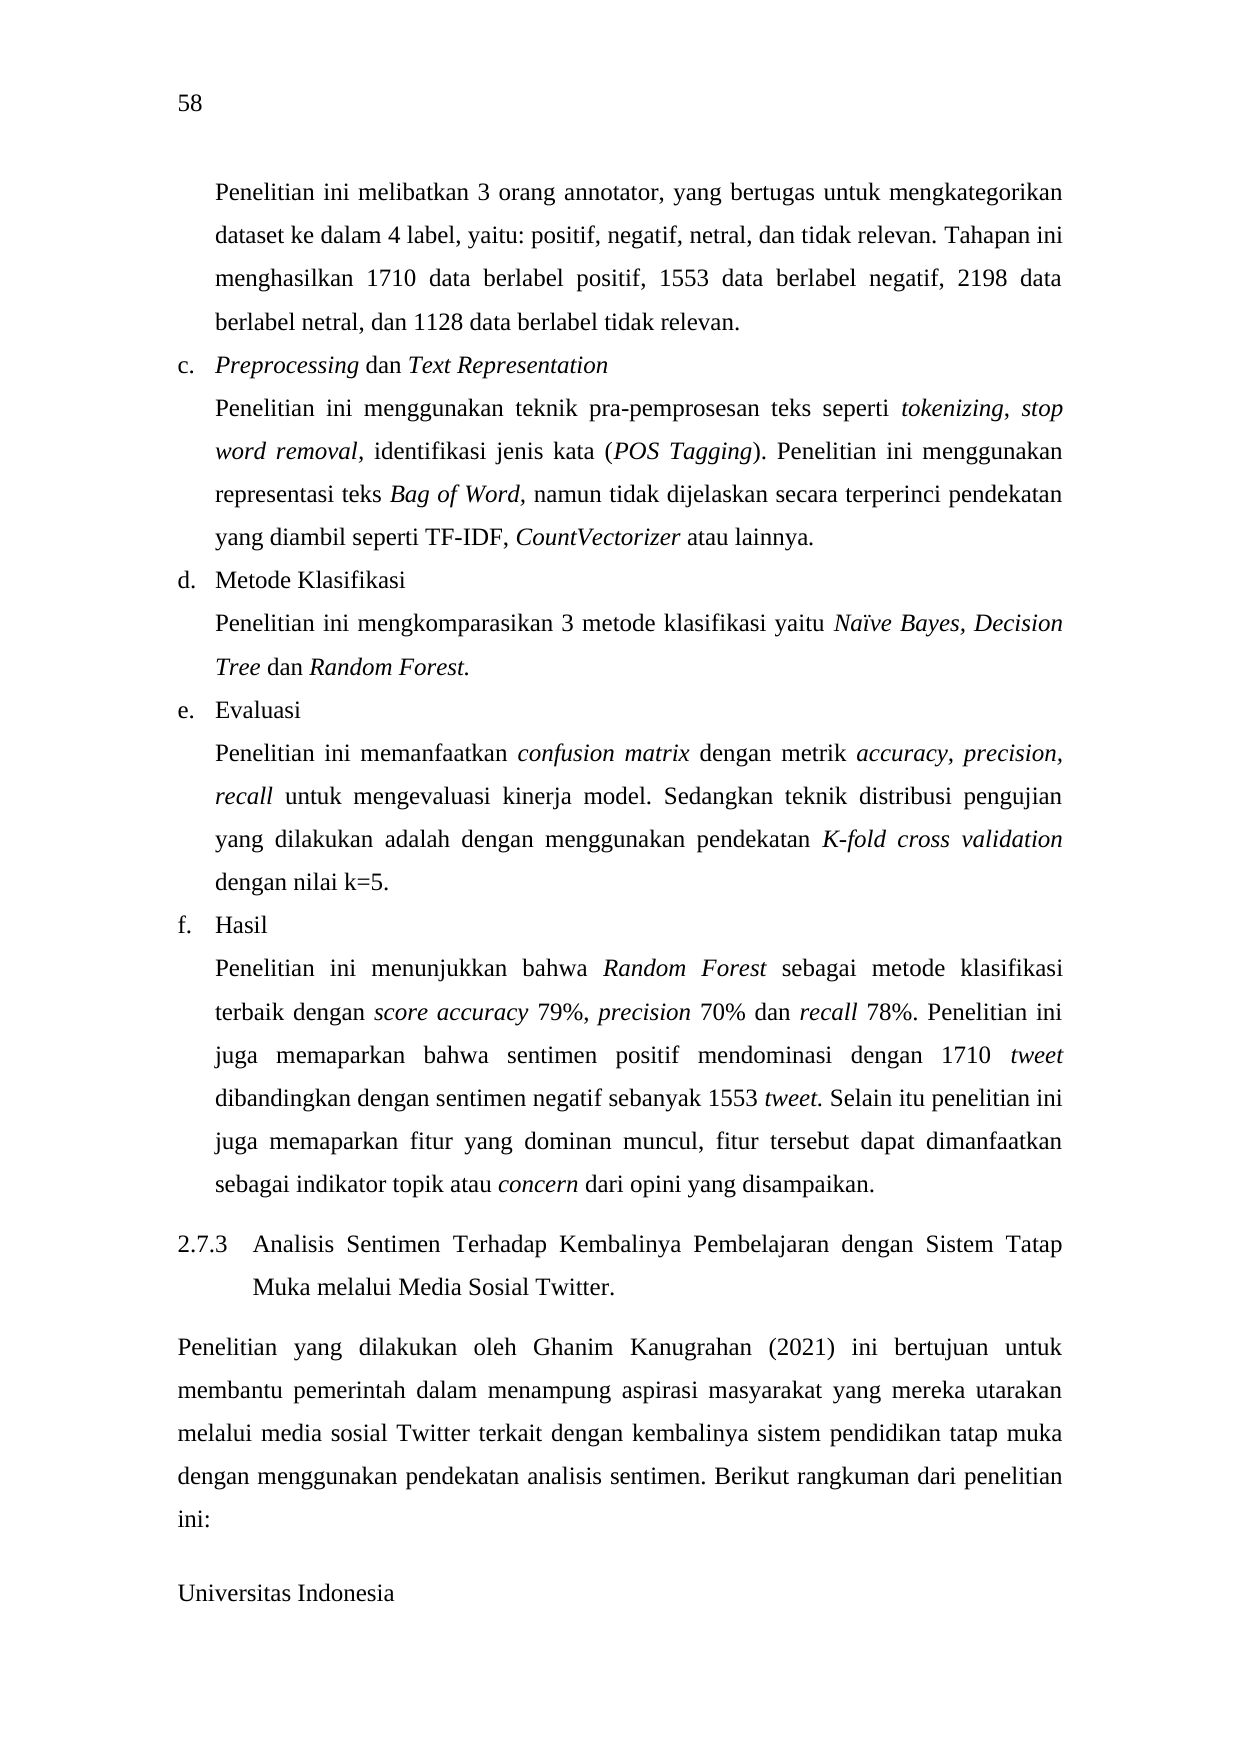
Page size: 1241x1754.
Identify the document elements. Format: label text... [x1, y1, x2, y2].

list Penelitian ini melibatkan 3 orang annotator, yang bertugas untuk mengkategorikan dataset ke dalam 4 label, yaitu: positif, negatif, netral, dan tidak relevan. Tahapan ini menghasilkan 1710 data berlabel positif, 1553 data berlabel negatif, 2198 data berlabel netral, dan 1128 data berlabel tidak relevan. [215, 177, 1063, 335]
text Penelitian yang dilakukan oleh Ghanim Kanugrahan (2021) ini bertujuan untuk membantu pemerintah dalam menampung aspirasi masyarakat yang mereka utarakan melalui media sosial Twitter terkait dengan kembalinya sistem pendidikan tatap muka dengan menggunakan pendekatan analisis sentimen. Berikut rangkuman dari penelitian ini: [177, 1332, 1063, 1533]
list Preprocessing dan Text Representation [177, 350, 1063, 378]
list Penelitian ini menggunakan teknik pra-pemprosesan teks seperti tokenizing, stop word removal, identifikasi jenis kata (POS Tagging). Penelitian ini menggunakan representasi teks Bag of Word, namun tidak dijelaskan secara terperinci pendekatan yang diambil seperti TF-IDF, CountVectorizer atau lainnya. [215, 393, 1063, 551]
list Penelitian ini menunjukkan bahwa Random Forest sebagai metode klasifikasi terbaik dengan score accuracy 79%, precision 70% dan recall 78%. Penelitian ini juga memaparkan bahwa sentimen positif mendominasi dengan 1710 tweet dibandingkan dengan sentimen negatif sebanyak 1553 tweet. Selain itu penelitian ini juga memaparkan fitur yang dominan muncul, fitur tersebut dapat dimanfaatkan sebagai indikator topik atau concern dari opini yang disampaikan. [215, 953, 1063, 1198]
list Penelitian ini memanfaatkan confusion matrix dengan metrik accuracy, precision, recall untuk mengevaluasi kinerja model. Sedangkan teknik distribusi pengujian yang dilakukan adalah dengan menggunakan pendekatan K-fold cross validation dengan nilai k=5. [215, 738, 1063, 896]
list Hasil [177, 910, 1063, 939]
subtitle Analisis Sentimen Terhadap Kembalinya Pembelajaran dengan Sistem Tatap Muka melalui Media Sosial Twitter. [177, 1229, 1063, 1301]
list Penelitian ini mengkomparasikan 3 metode klasifikasi yaitu Naïve Bayes, Decision Tree dan Random Forest. [215, 608, 1063, 680]
list Evaluasi [177, 695, 1063, 723]
list Metode Klasifikasi [177, 565, 1063, 594]
